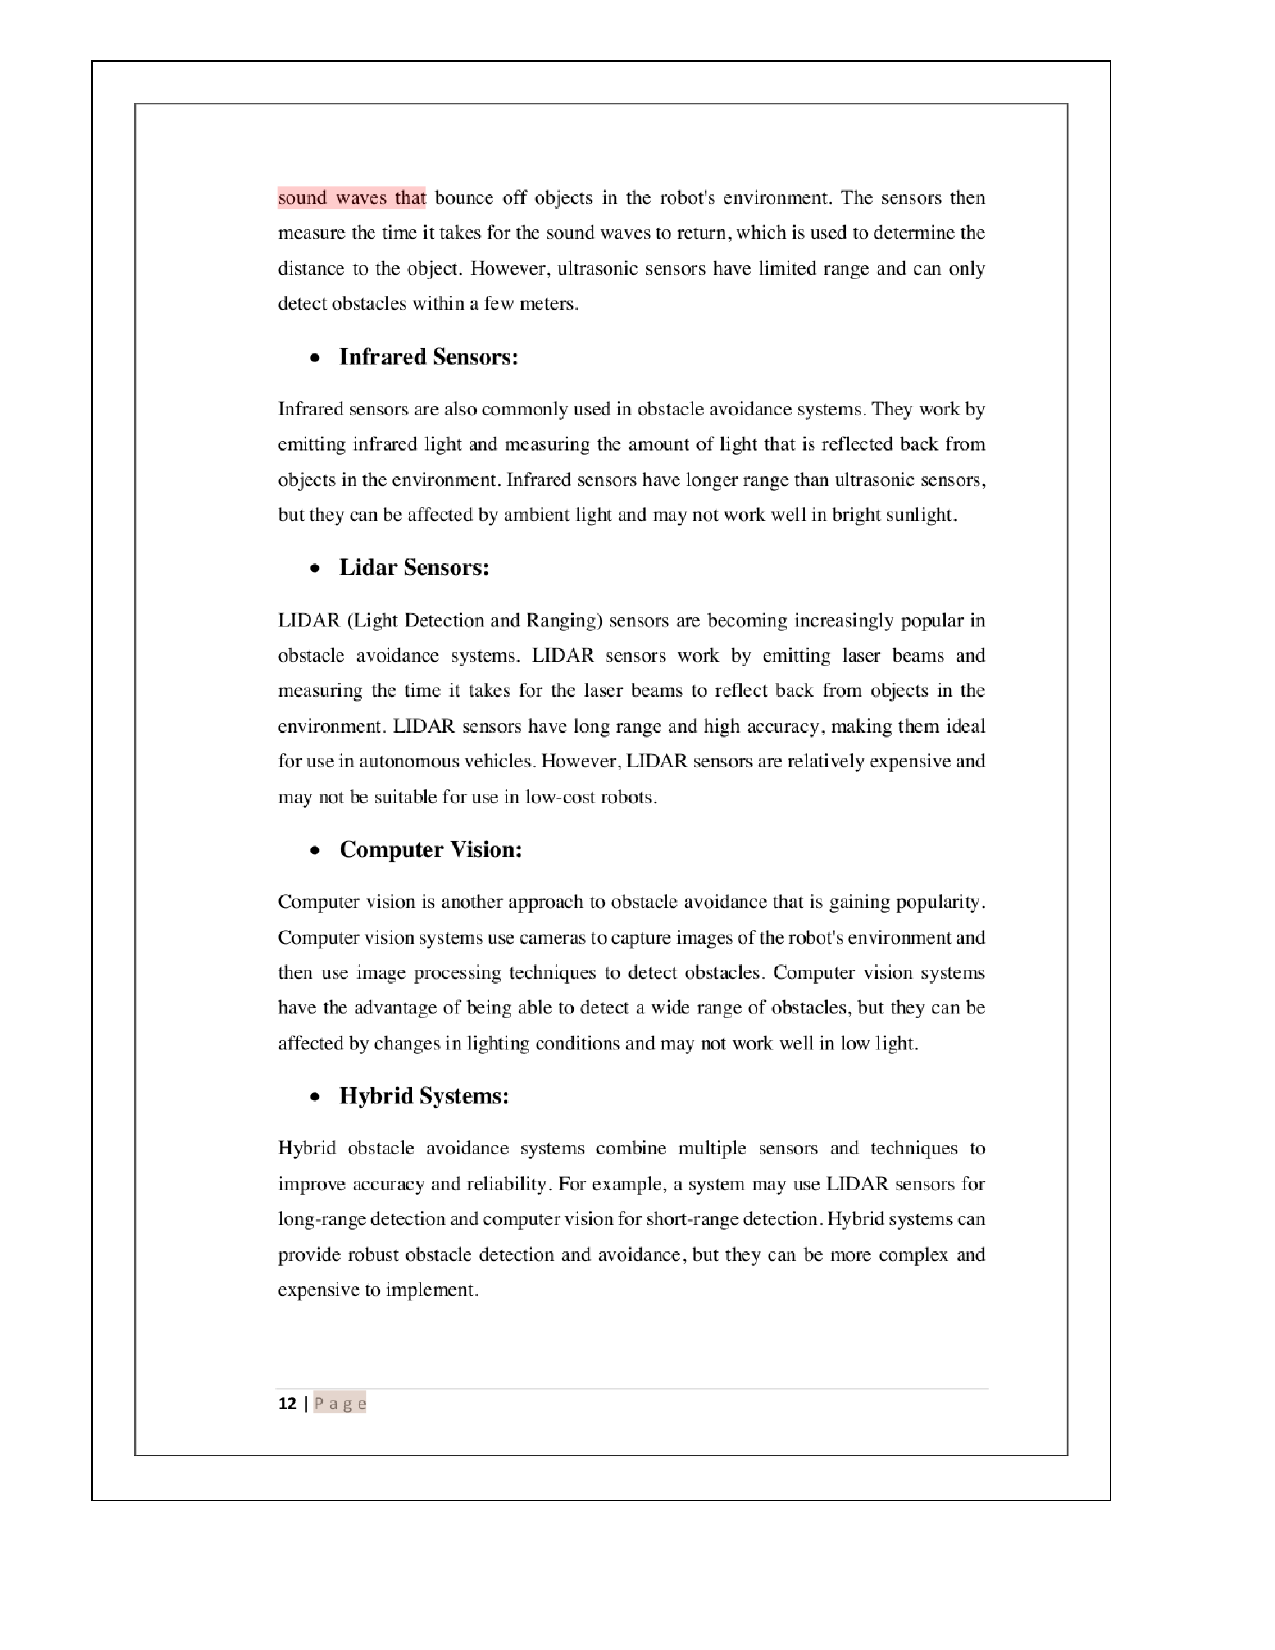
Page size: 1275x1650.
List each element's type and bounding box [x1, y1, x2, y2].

picture [91, 60, 1111, 1501]
